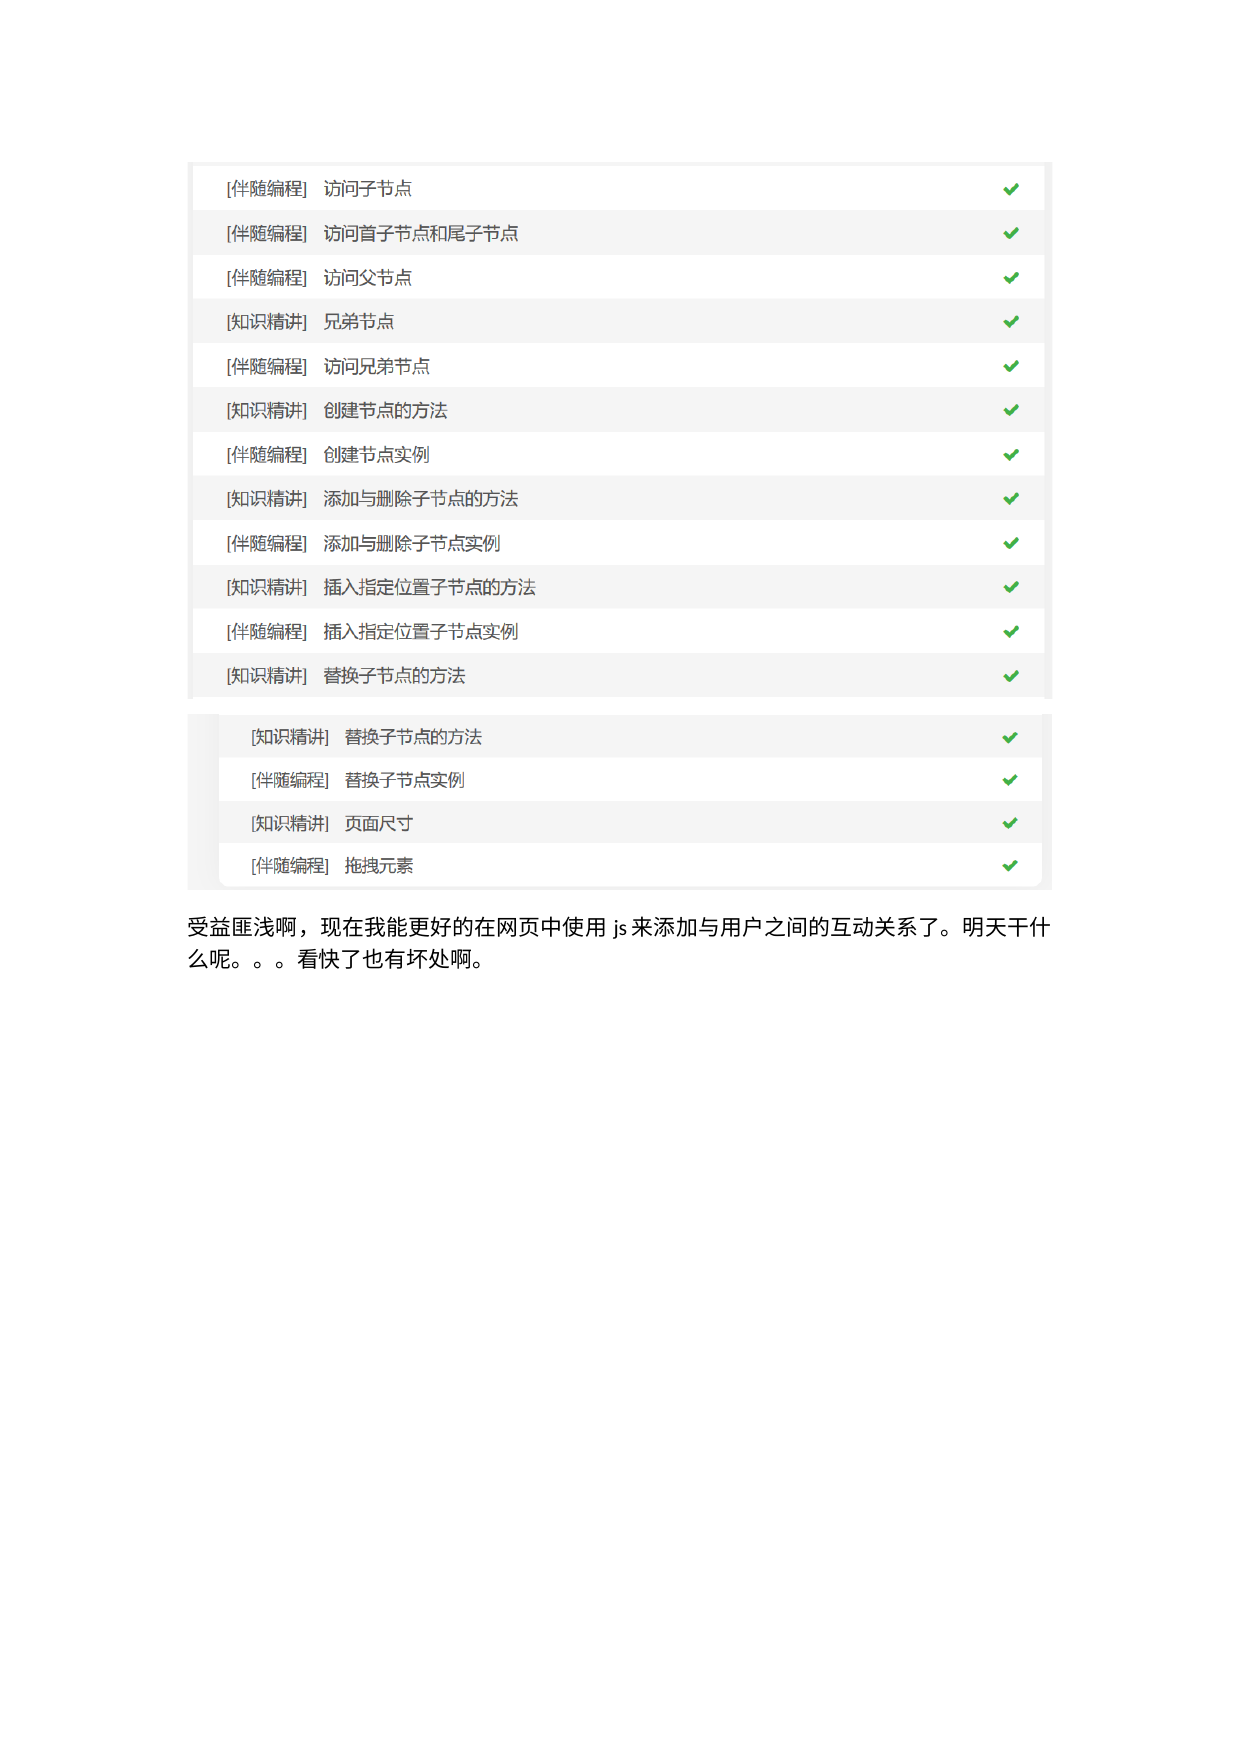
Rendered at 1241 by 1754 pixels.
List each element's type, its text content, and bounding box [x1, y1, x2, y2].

picture [187, 162, 1053, 699]
picture [187, 714, 1052, 890]
text 受益匪浅啊，现在我能更好的在网页中使用js来添加与用户之间的互动关系了。明天干什么呢。。。看快了也有坏处啊。 [187, 909, 1053, 974]
